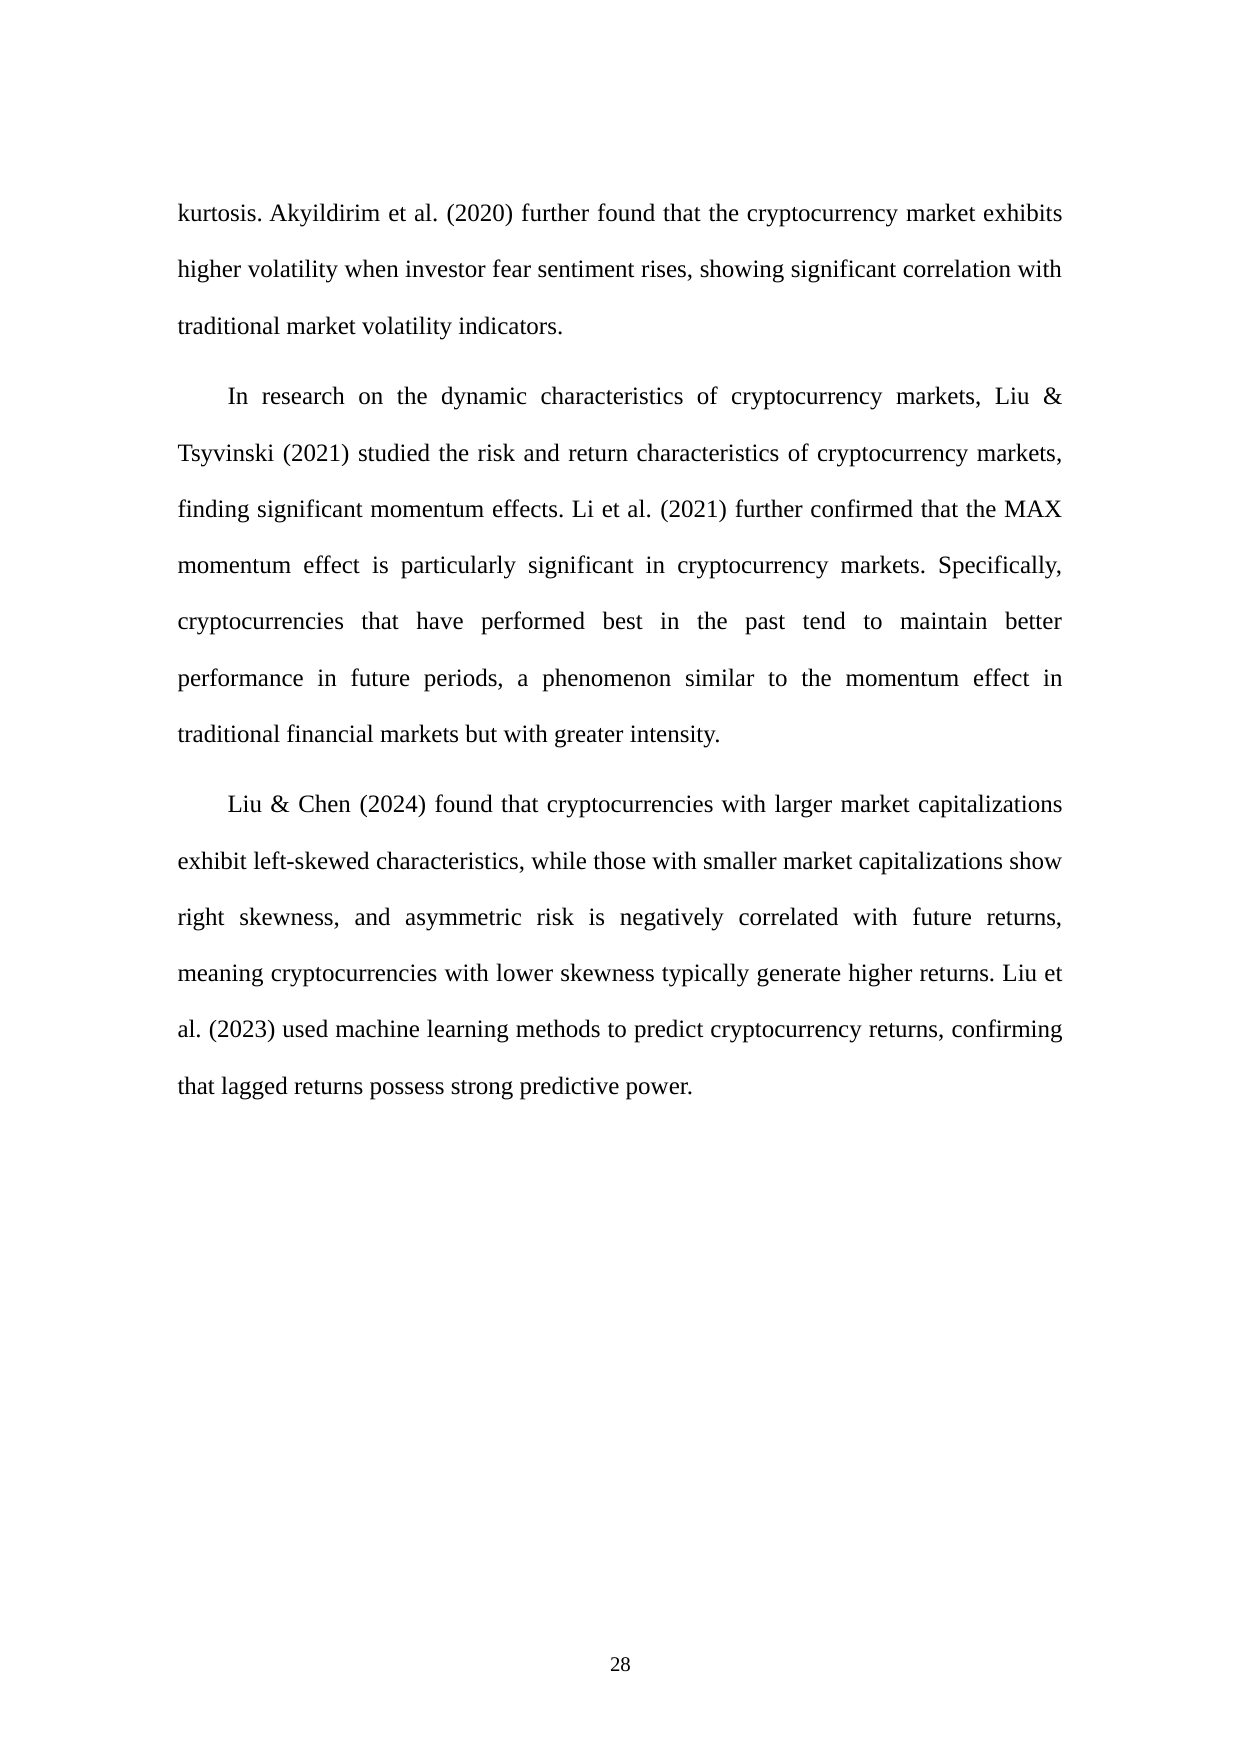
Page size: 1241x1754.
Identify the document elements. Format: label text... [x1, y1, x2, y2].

text In research on the dynamic characteristics of cryptocurrency markets, Liu & Tsyvinski (2021) studied the risk and return characteristics of cryptocurrency markets, finding significant momentum effects. Li et al. (2021) further confirmed that the MAX momentum effect is particularly significant in cryptocurrency markets. Specifically, cryptocurrencies that have performed best in the past tend to maintain better performance in future periods, a phenomenon similar to the momentum effect in traditional financial markets but with greater intensity. [177, 377, 1063, 752]
text Liu & Chen (2024) found that cryptocurrencies with larger market capitalizations exhibit left-skewed characteristics, while those with smaller market capitalizations show right skewness, and asymmetric risk is negatively correlated with future returns, meaning cryptocurrencies with lower skewness typically generate higher returns. Liu et al. (2023) used machine learning methods to predict cryptocurrency returns, confirming that lagged returns possess strong predictive power. [177, 785, 1063, 1104]
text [177, 194, 1063, 344]
